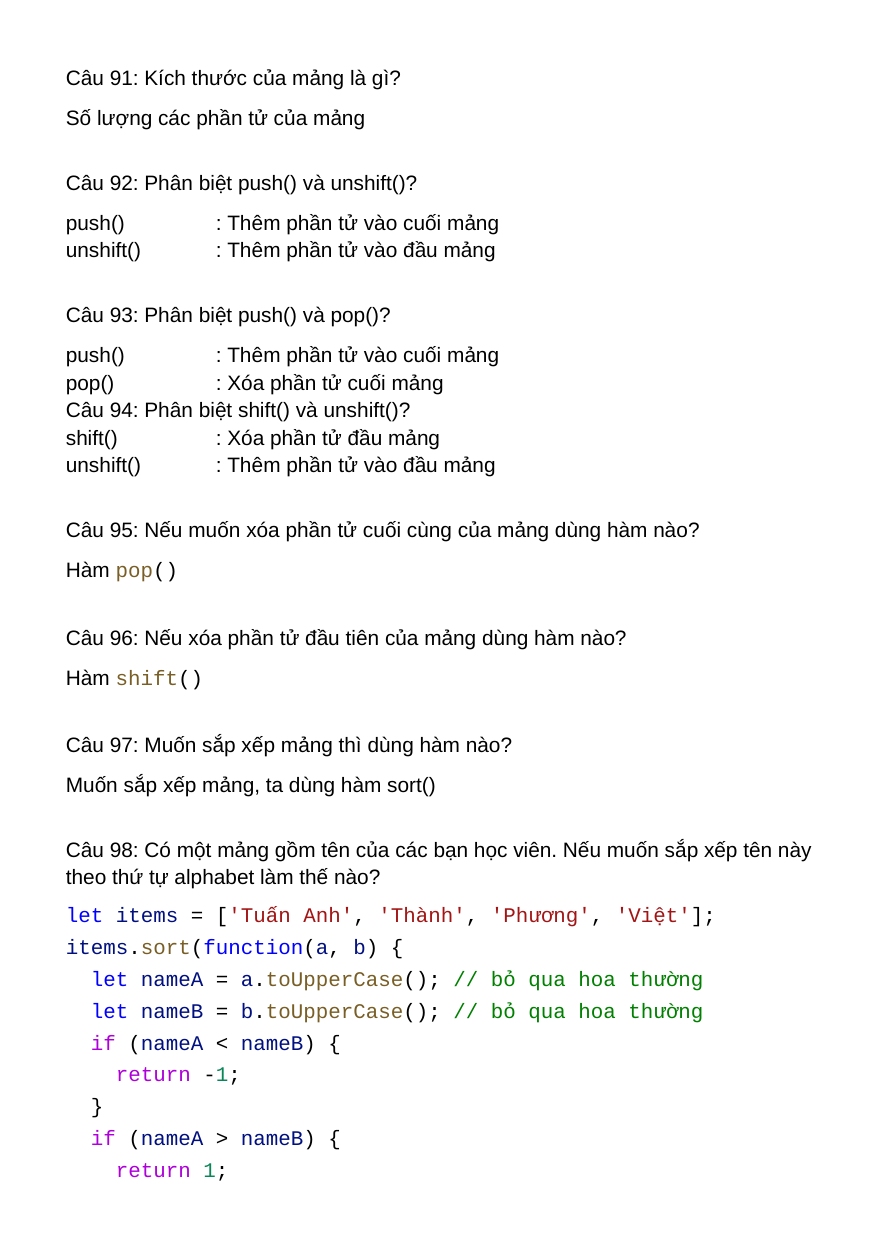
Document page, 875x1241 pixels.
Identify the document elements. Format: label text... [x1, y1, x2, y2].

text Hàm pop() [66, 558, 834, 584]
subtitle Câu 97: Muốn sắp xếp mảng thì dùng hàm nào? [66, 732, 834, 756]
text let nameB = b.toUpperCase(); // bỏ qua hoa thường [66, 1001, 834, 1024]
text unshift() : Thêm phần tử vào đầu mảng [66, 238, 834, 262]
subtitle Câu 92: Phân biệt push() và unshift()? [66, 171, 834, 194]
text let nameA = a.toUpperCase(); // bỏ qua hoa thường [66, 969, 834, 992]
text return 1; [66, 1160, 834, 1184]
subtitle Câu 95: Nếu muốn xóa phần tử cuối cùng của mảng dùng hàm nào? [66, 518, 834, 542]
text push() : Thêm phần tử vào cuối mảng [66, 343, 834, 367]
subtitle Câu 98: Có một mảng gồm tên của các bạn học viên. Nếu muốn sắp xếp tên này theo thứ tự alphabet làm thế nào? [66, 837, 834, 889]
text Số lượng các phần tử của mảng [66, 106, 834, 129]
subtitle Câu 91: Kích thước của mảng là gì? [66, 66, 834, 89]
text unshift() : Thêm phần tử vào đầu mảng [66, 453, 834, 477]
text } [66, 1096, 834, 1120]
text push() : Thêm phần tử vào cuối mảng [66, 211, 834, 234]
text let items = ['Tuấn Anh', 'Thành', 'Phương', 'Việt']; [66, 905, 834, 929]
text if (nameA > nameB) { [66, 1128, 834, 1152]
text Câu 94: Phân biệt shift() và unshift()? [66, 398, 834, 422]
subtitle Câu 96: Nếu xóa phần tử đầu tiên của mảng dùng hàm nào? [66, 625, 834, 649]
text pop() : Xóa phần tử cuối mảng [66, 371, 834, 394]
text Hàm shift() [66, 665, 834, 691]
text Muốn sắp xếp mảng, ta dùng hàm sort() [66, 772, 834, 796]
text shift() : Xóa phần tử đầu mảng [66, 426, 834, 449]
text return -1; [66, 1064, 834, 1088]
text items.sort(function(a, b) { [66, 937, 834, 961]
text if (nameA < nameB) { [66, 1032, 834, 1056]
subtitle Câu 93: Phân biệt push() và pop()? [66, 303, 834, 327]
